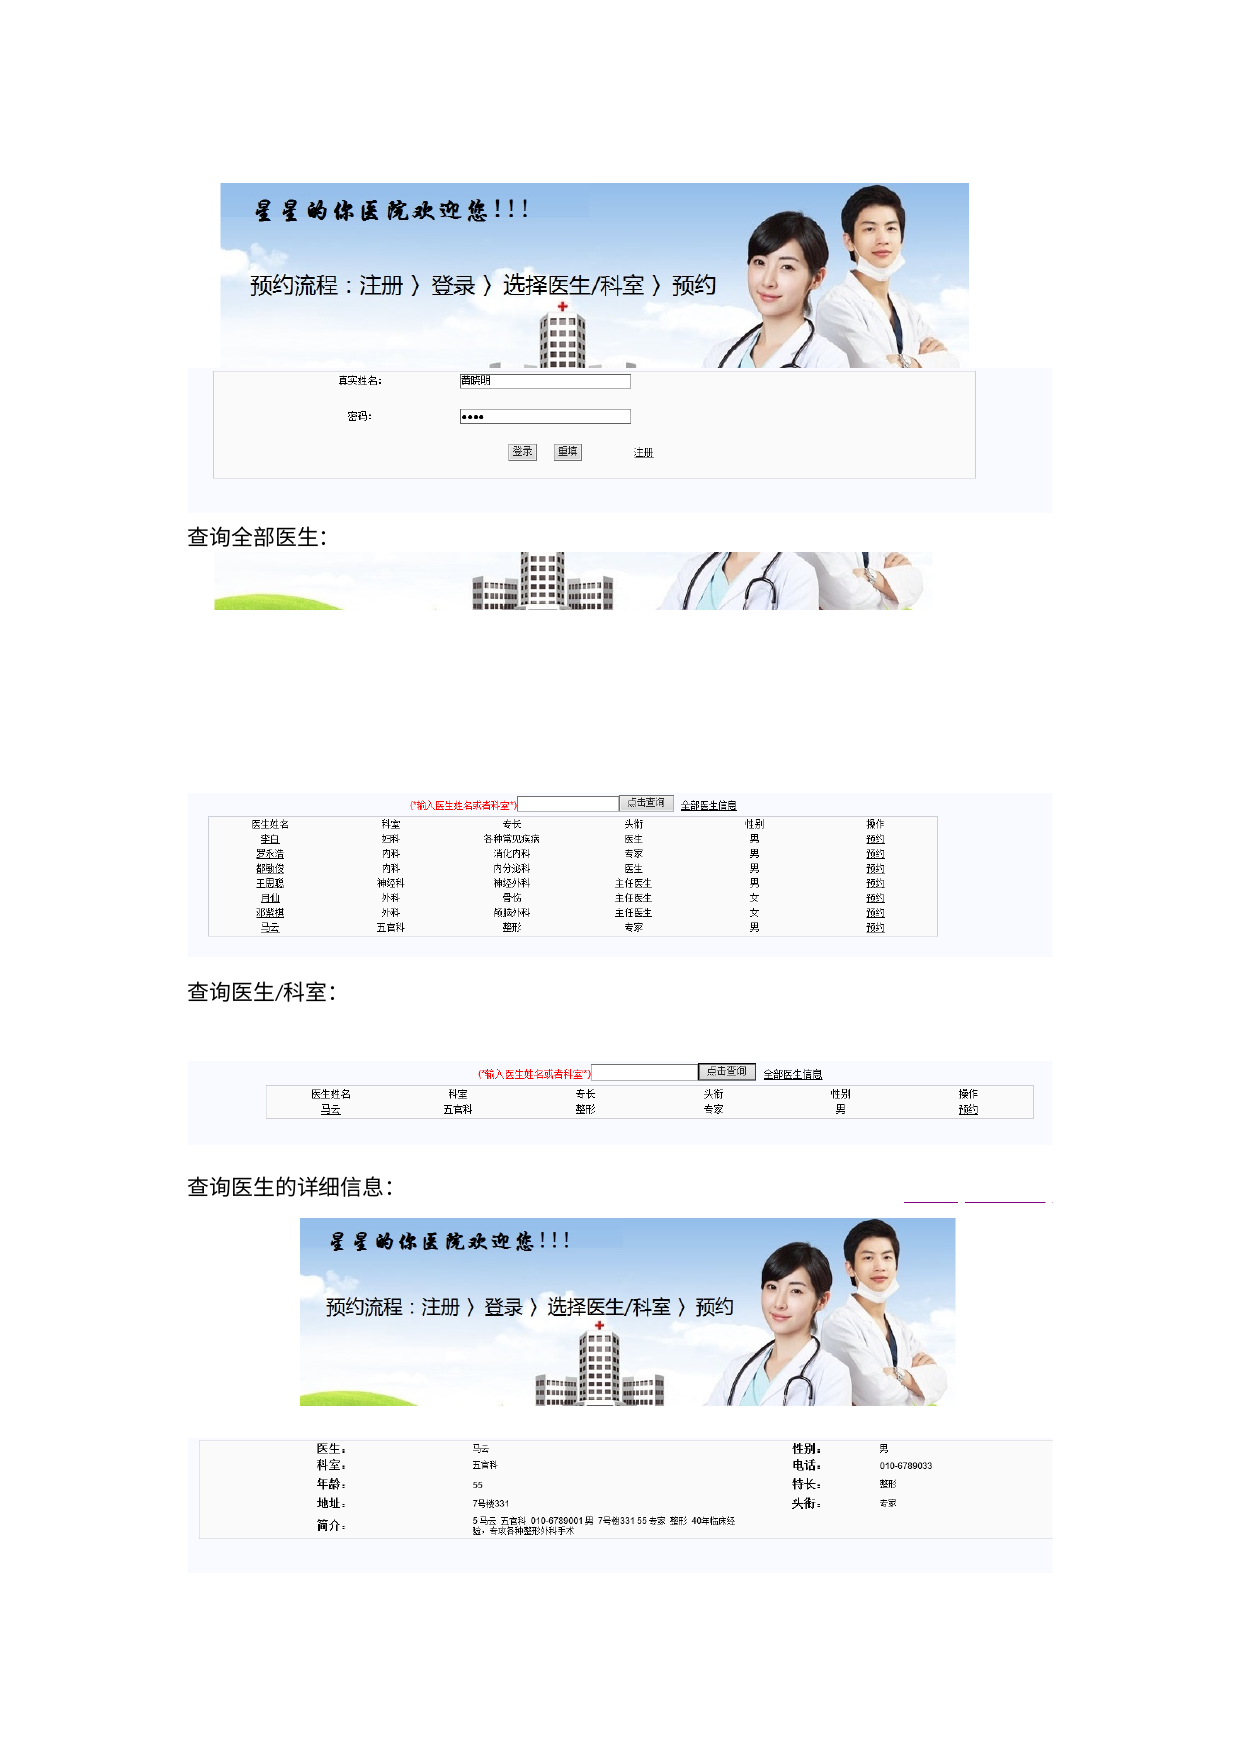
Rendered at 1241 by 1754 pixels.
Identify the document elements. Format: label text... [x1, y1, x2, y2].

picture [187, 552, 1053, 957]
picture [187, 162, 1053, 513]
picture [187, 1202, 1053, 1573]
text 查询医生/科室： [187, 974, 1053, 1007]
picture [187, 1007, 1053, 1145]
text 查询医生的详细信息： [187, 1169, 1053, 1202]
text 查询全部医生： [187, 519, 1053, 552]
